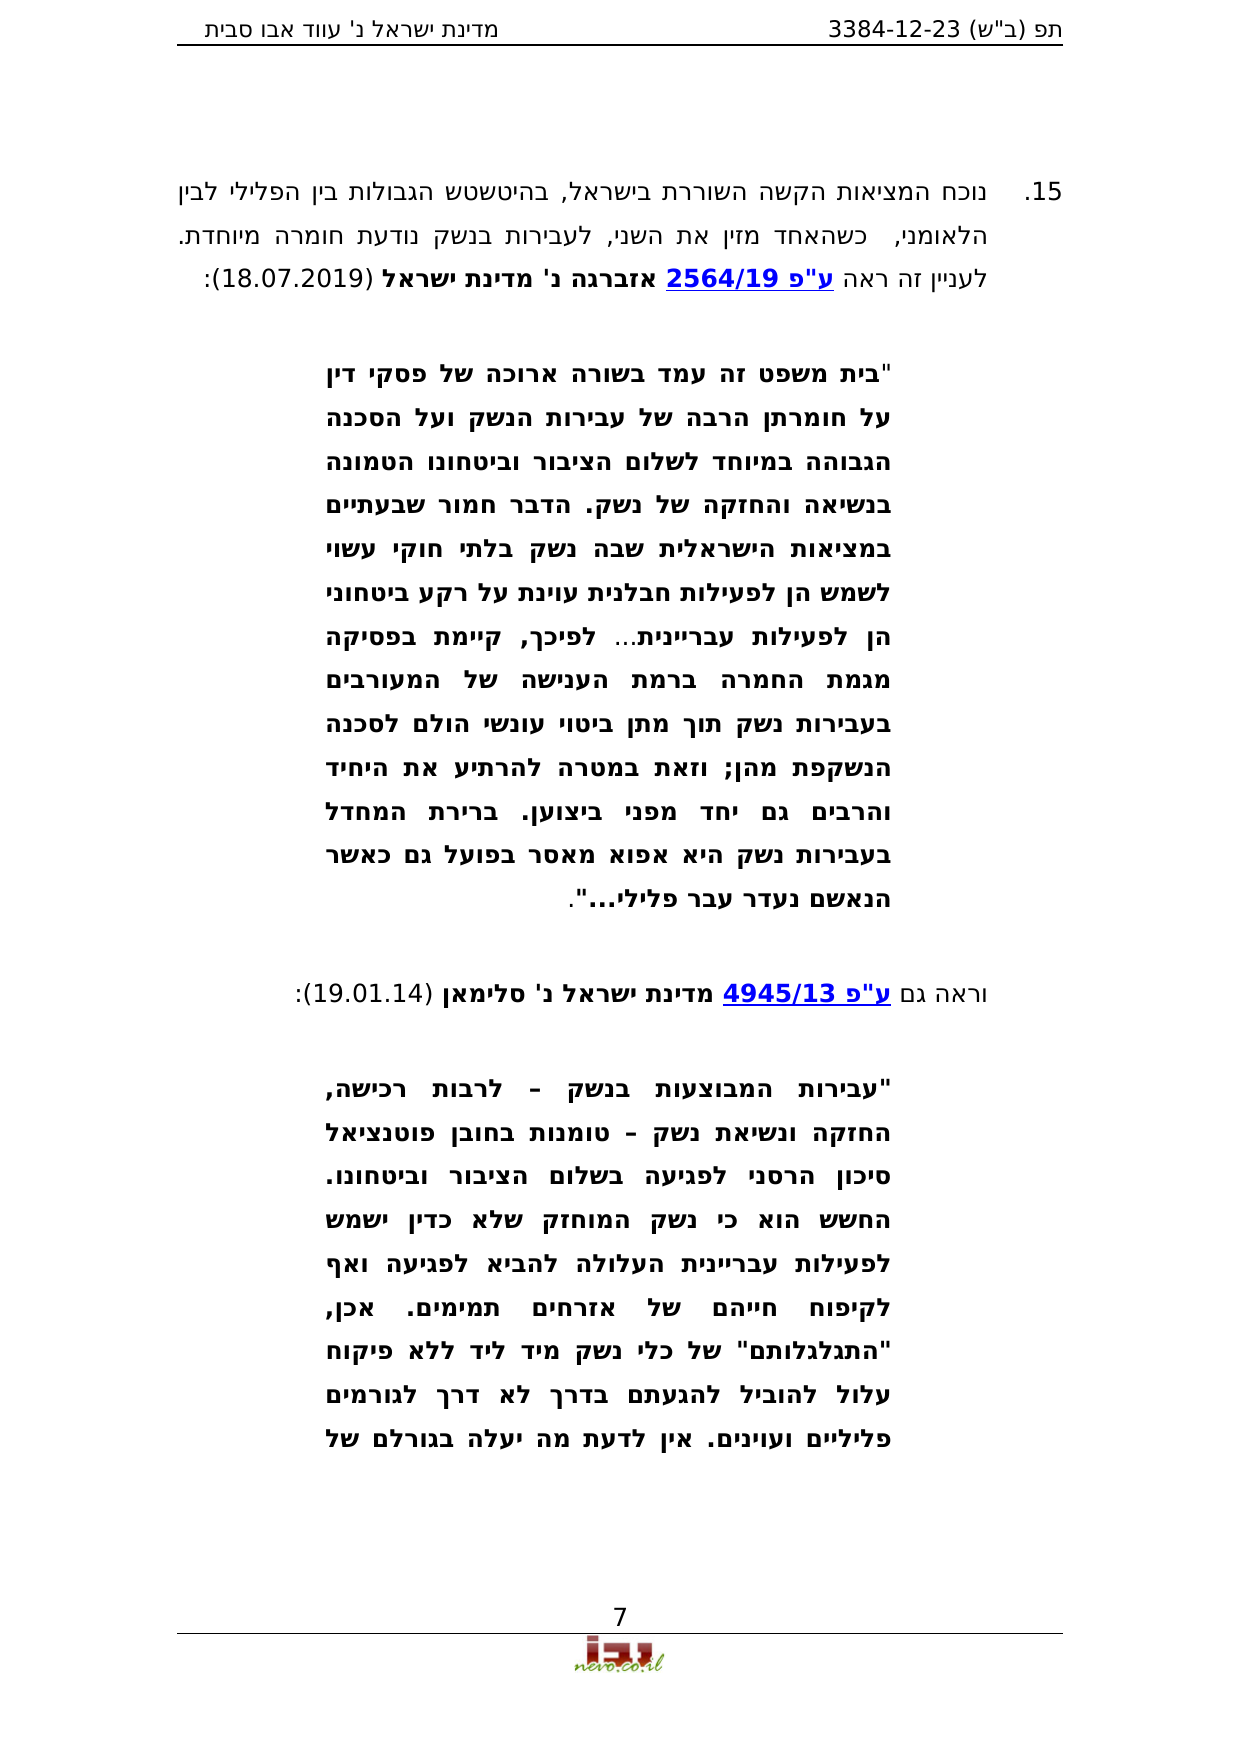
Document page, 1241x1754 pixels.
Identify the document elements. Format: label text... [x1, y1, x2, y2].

text וראה גם ע"פ 4945/13 מדינת ישראל נ' סלימאן (19.01.14): [177, 979, 988, 1008]
text 15. נוכח המציאות הקשה השוררת בישראל, בהיטשטש הגבולות בין הפלילי לבין הלאומני, כשהאחד מזין את השני, לעבירות בנשק נודעת חומרה מיוחדת. לעניין זה ראה ע"פ 2564/19 אזברגה נ' מדינת ישראל (18.07.2019): [177, 177, 1063, 294]
text "בית משפט זה עמד בשורה ארוכה של פסקי דין על חומרתן הרבה של עבירות הנשק ועל הסכנה הגבוהה במיוחד לשלום הציבור וביטחונו הטמונה בנשיאה והחזקה של נשק. הדבר חמור שבעתיים במציאות הישראלית שבה נשק בלתי חוקי עשוי לשמש הן לפעילות חבלנית עוינת על רקע ביטחוני הן לפעילות עבריינית... לפיכך, קיימת בפסיקה מגמת החמרה ברמת הענישה של המעורבים בעבירות נשק תוך מתן ביטוי עונשי הולם לסכנה הנשקפת מהן; וזאת במטרה להרתיע את היחיד והרבים גם יחד מפני ביצוען. ברירת המחדל בעבירות נשק היא אפוא מאסר בפועל גם כאשר הנאשם נעדר עבר פלילי...". [325, 359, 892, 914]
picture [574, 1635, 666, 1673]
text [325, 1074, 967, 1453]
